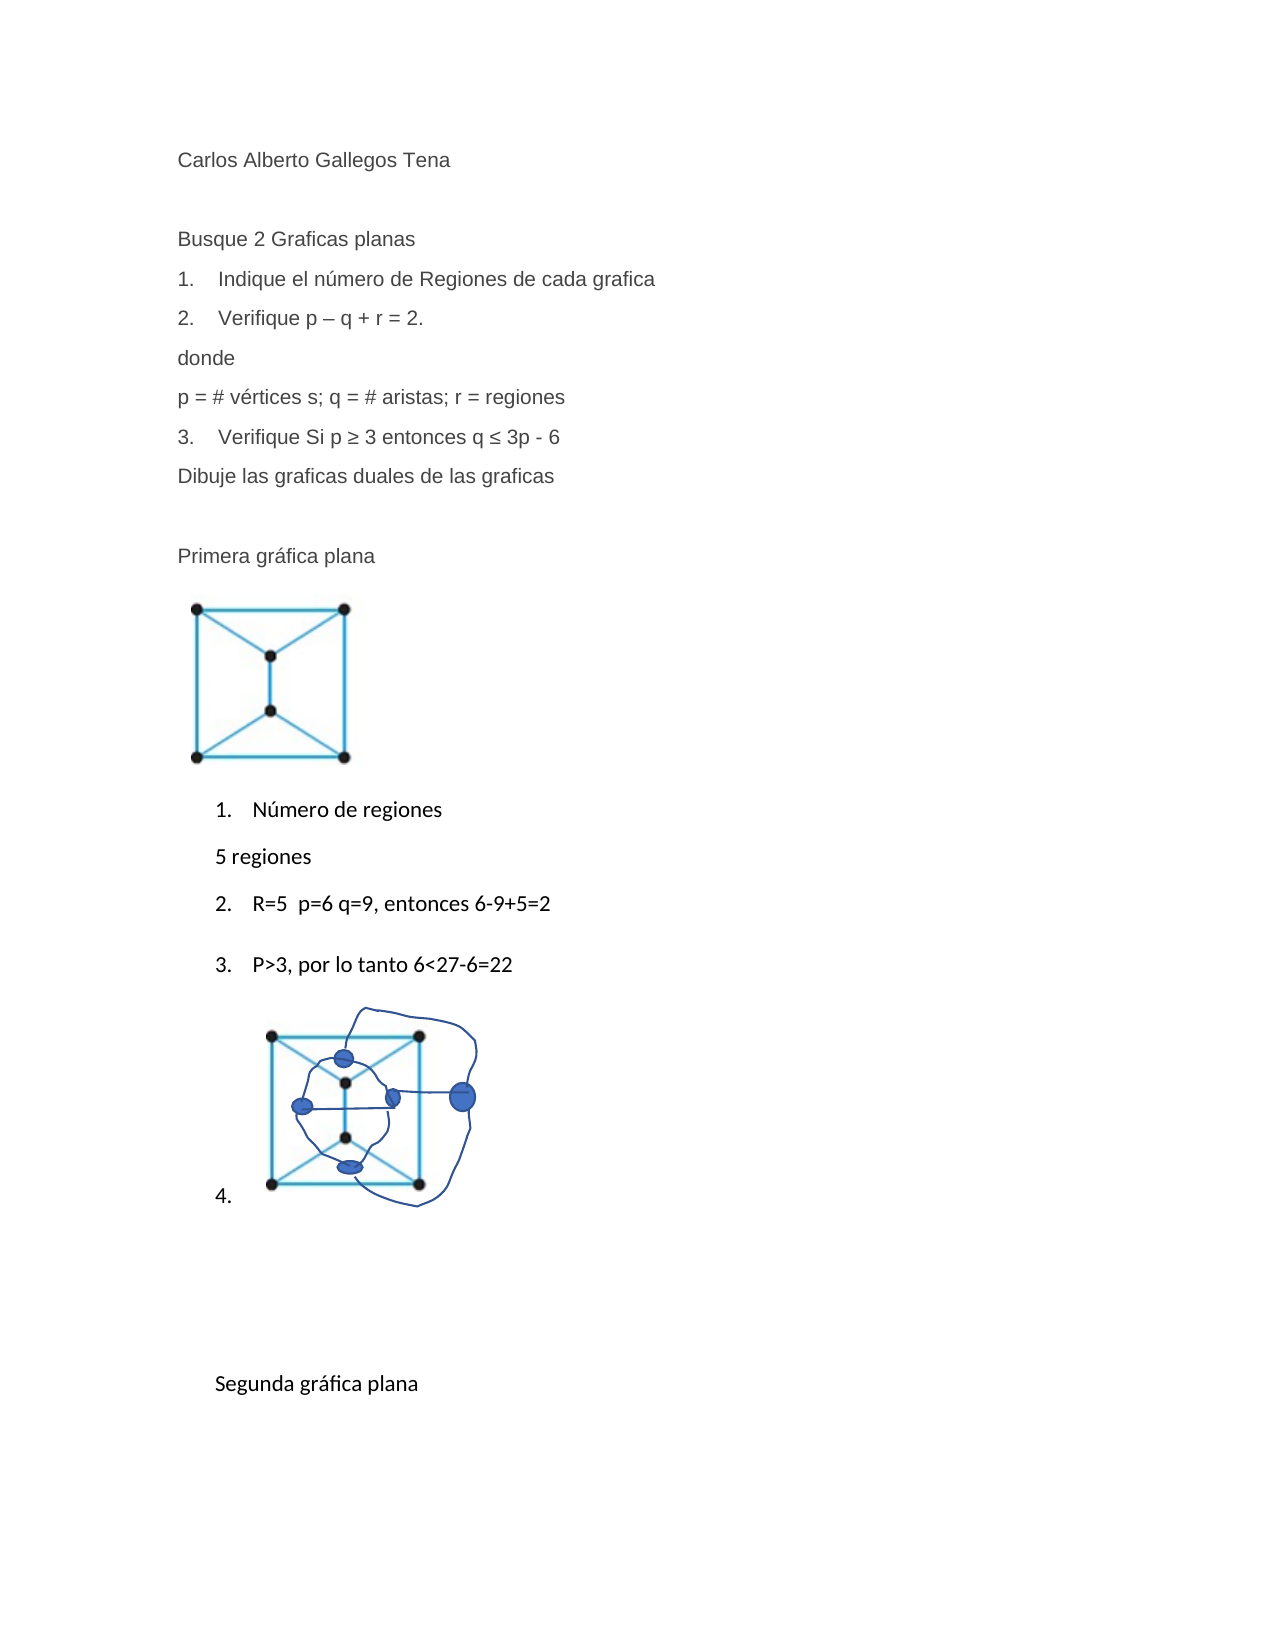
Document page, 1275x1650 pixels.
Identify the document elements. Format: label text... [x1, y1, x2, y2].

list Número de regiones [215, 796, 1098, 824]
text donde [177, 346, 1098, 369]
text Segunda gráfica plana [215, 1369, 1098, 1397]
text Carlos Alberto Gallegos Tena [177, 148, 1098, 172]
list P>3, por lo tanto 6<27-6=22 [215, 950, 1098, 978]
text Primera gráfica plana [177, 543, 1098, 567]
picture [298, 1110, 388, 1161]
picture [390, 1010, 459, 1024]
picture [446, 1165, 459, 1192]
text 5 regiones [215, 842, 1098, 871]
picture [305, 1060, 387, 1108]
text Busque 2 Graficas planas [177, 227, 1098, 251]
text 1. Indique el número de Regiones de cada grafica [177, 266, 1098, 290]
text 3. Verifique Si p ≥ 3 entonces q ≤ 3p - 6 [177, 425, 1098, 449]
picture [347, 1010, 459, 1091]
picture [191, 583, 384, 765]
text p = # vértices s; q = # aristas; r = regiones [177, 385, 1098, 409]
text Dibuje las graficas duales de las graficas [177, 464, 1098, 488]
list R=5 p=6 q=9, entonces 6-9+5=2 [215, 889, 1098, 917]
text 2. Verifique p – q + r = 2. [177, 306, 1098, 330]
picture [266, 1010, 459, 1192]
